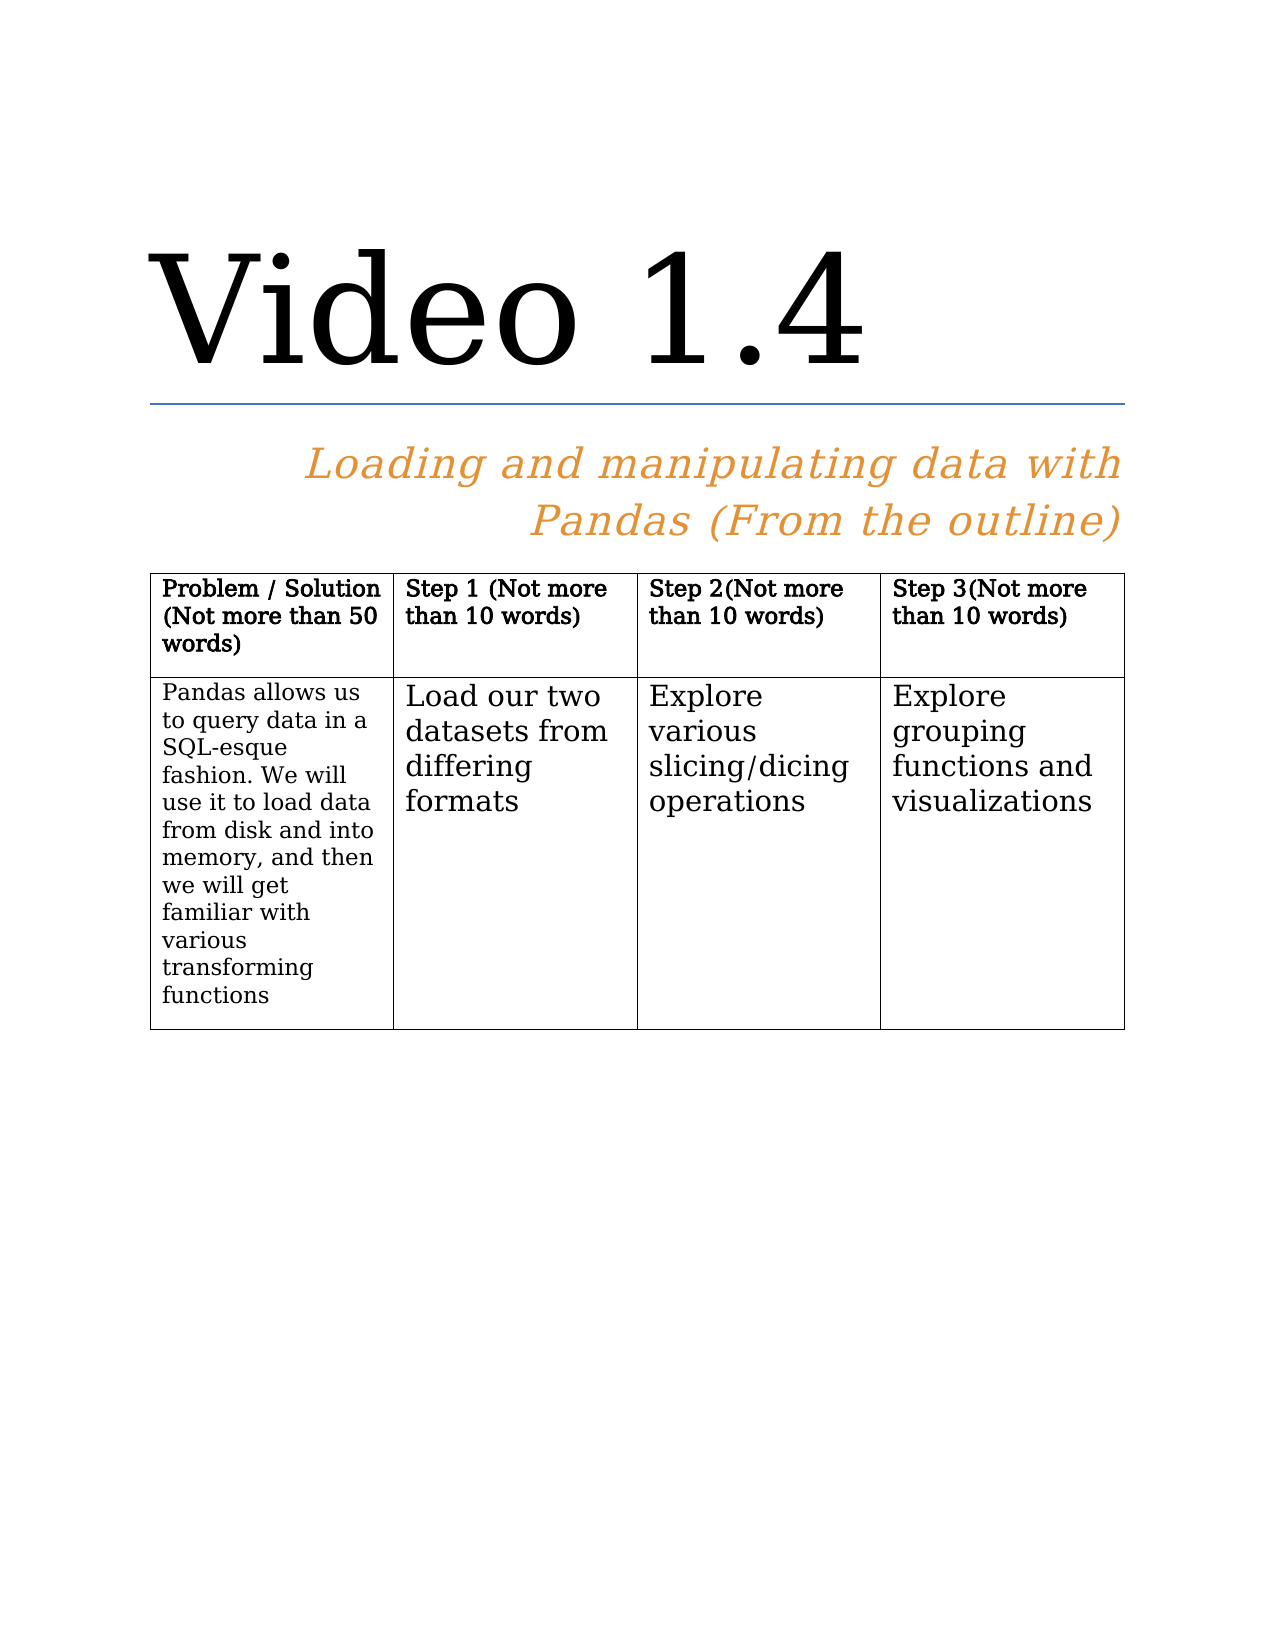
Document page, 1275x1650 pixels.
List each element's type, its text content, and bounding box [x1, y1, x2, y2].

title Video 1.4 [150, 215, 1125, 403]
table_header Step 1 (Not more than 10 words) [394, 574, 637, 677]
table_header Problem / Solution (Not more than 50 words) [151, 574, 393, 677]
table_cell Explore various slicing/dicing operations [638, 678, 880, 1029]
table_header Step 3(Not more than 10 words) [881, 574, 1124, 677]
subtitle Loading and manipulating data with Pandas (From the outline) [150, 437, 1125, 544]
table_cell Explore grouping functions and visualizations [881, 678, 1124, 1029]
table_cell Load our two datasets from differing formats [394, 678, 637, 1029]
table_cell Pandas allows us to query data in a SQL-esque fashion. We will use it to load data from disk and into memory, and then we will get familiar with various transforming functions [151, 678, 393, 1029]
table_header Step 2(Not more than 10 words) [638, 574, 880, 677]
